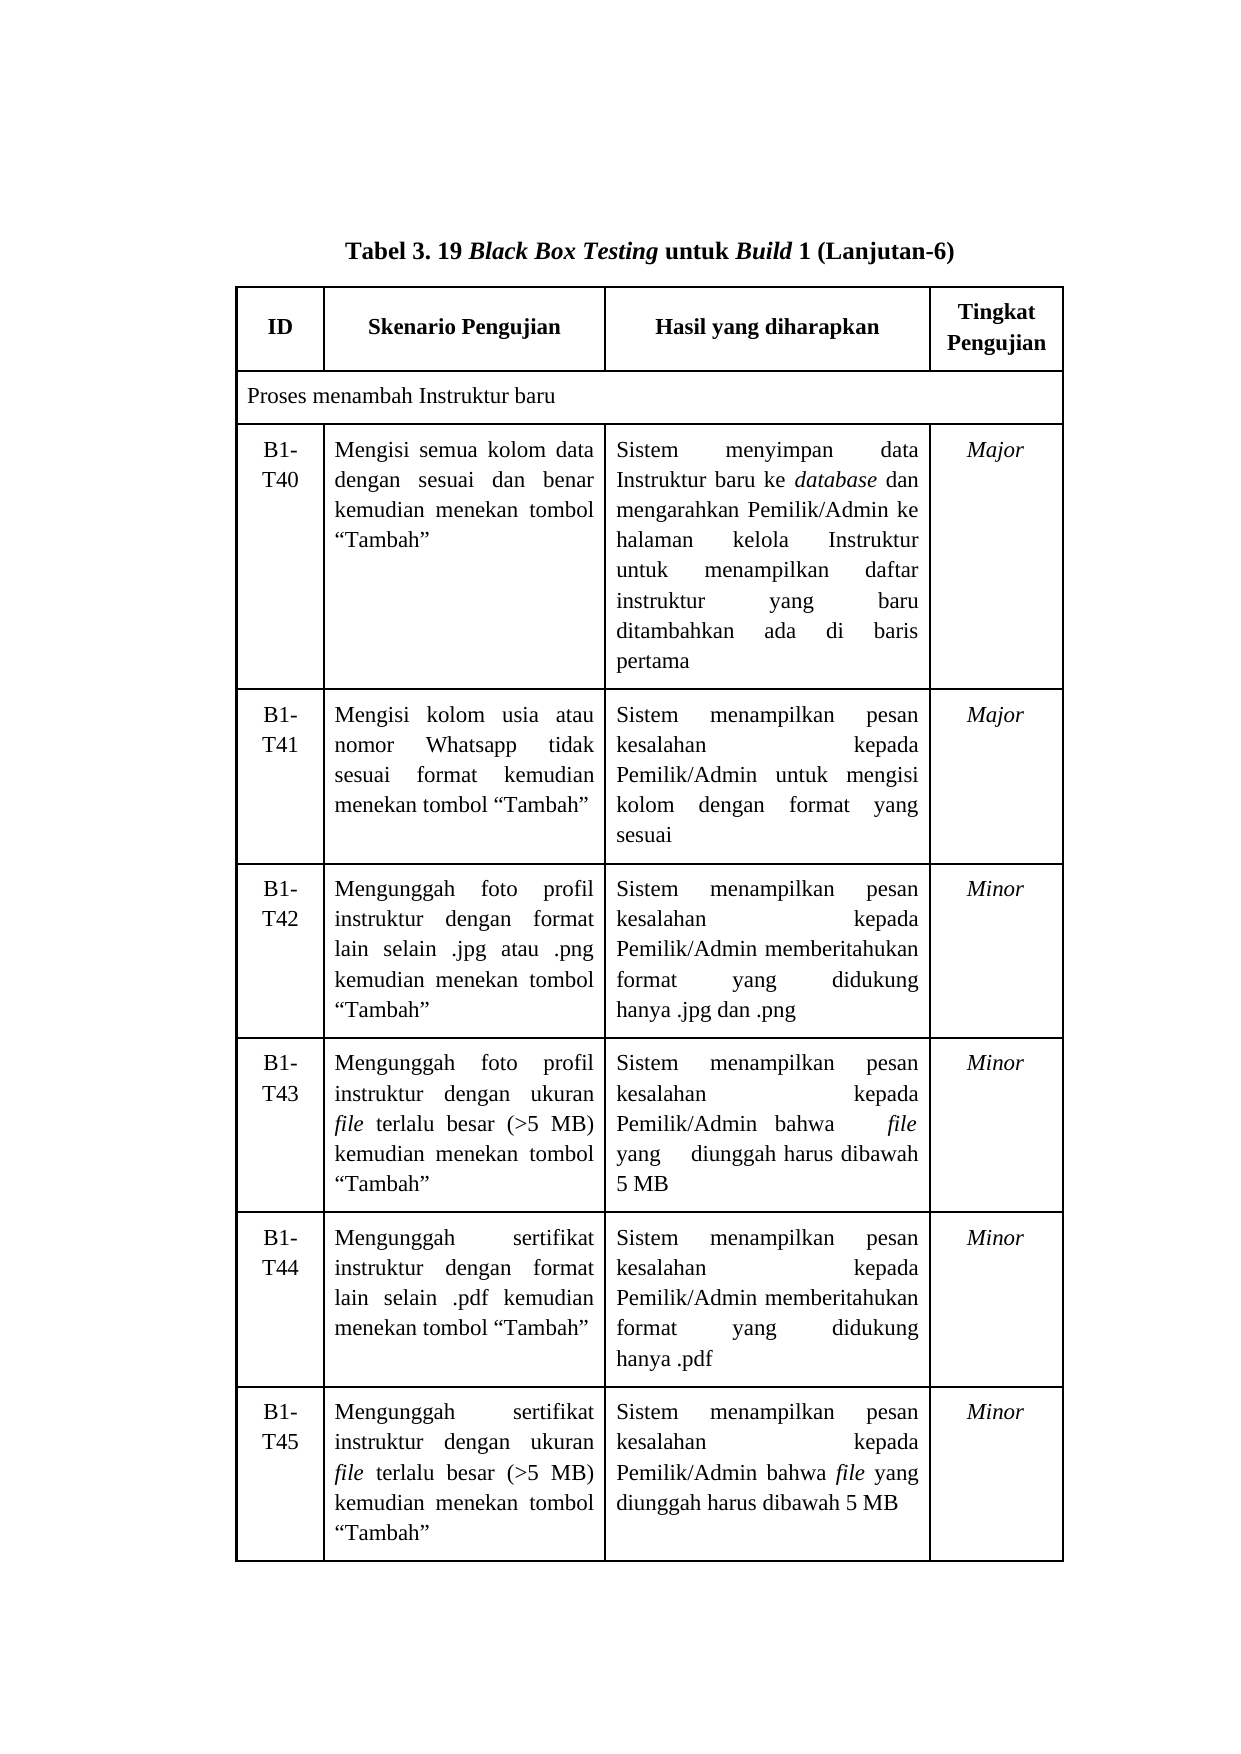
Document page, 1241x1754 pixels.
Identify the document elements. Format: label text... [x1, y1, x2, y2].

table_cell Sistem menampilkan pesan kesalahan kepada Pemilik/Admin untuk mengisi kolom dengan format yang sesuai [606, 690, 929, 862]
table_cell Sistem menampilkan pesan kesalahan kepada Pemilik/Admin memberitahukan format yang didukung hanya .jpg dan .png [606, 865, 929, 1037]
table_cell B1-T41 [238, 690, 323, 862]
table_header Tingkat Pengujian [931, 288, 1062, 369]
table_cell Sistem menampilkan pesan kesalahan kepada Pemilik/Admin memberitahukan format yang didukung hanya .pdf [606, 1213, 929, 1386]
table_cell B1-T43 [238, 1039, 323, 1211]
table_cell Major [931, 425, 1062, 688]
table_cell Minor [931, 1039, 1062, 1211]
table_cell B1-T44 [238, 1213, 323, 1386]
table_cell Mengunggah foto profil instruktur dengan format lain selain .jpg atau .png kemudian menekan tombol “Tambah” [325, 865, 604, 1037]
table_cell Mengisi kolom usia atau nomor Whatsapp tidak sesuai format kemudian menekan tombol “Tambah” [325, 690, 604, 862]
table_cell Mengisi semua kolom data dengan sesuai dan benar kemudian menekan tombol “Tambah” [325, 425, 604, 688]
table_cell Sistem menampilkan pesan kesalahan kepada Pemilik/Admin bahwa file yang diunggah harus dibawah 5 MB [606, 1039, 929, 1211]
table_cell B1-T45 [238, 1388, 323, 1560]
table_cell Mengunggah sertifikat instruktur dengan ukuran file terlalu besar (>5 MB) kemudian menekan tombol “Tambah” [325, 1388, 604, 1560]
table_header Skenario Pengujian [325, 288, 604, 369]
table_cell Sistem menampilkan pesan kesalahan kepada Pemilik/Admin bahwa file yang diunggah harus dibawah 5 MB [606, 1388, 929, 1560]
table_cell Minor [931, 1388, 1062, 1560]
table_cell B1-T42 [238, 865, 323, 1037]
table_cell Major [931, 690, 1062, 862]
table_cell Sistem menyimpan data Instruktur baru ke database dan mengarahkan Pemilik/Admin ke halaman kelola Instruktur untuk menampilkan daftar instruktur yang baru ditambahkan ada di baris pertama [606, 425, 929, 688]
table_cell Minor [931, 1213, 1062, 1386]
table_header ID [238, 288, 323, 369]
table_cell Mengunggah sertifikat instruktur dengan format lain selain .pdf kemudian menekan tombol “Tambah” [325, 1213, 604, 1386]
text Tabel 3. 19 Black Box Testing untuk Build 1 (Lanjutan-6) [236, 236, 1063, 265]
table_cell Proses menambah Instruktur baru [238, 372, 1062, 423]
table_cell Mengunggah foto profil instruktur dengan ukuran file terlalu besar (>5 MB) kemudian menekan tombol “Tambah” [325, 1039, 604, 1211]
table_header Hasil yang diharapkan [606, 288, 929, 369]
table_cell B1-T40 [238, 425, 323, 688]
table_cell Minor [931, 865, 1062, 1037]
